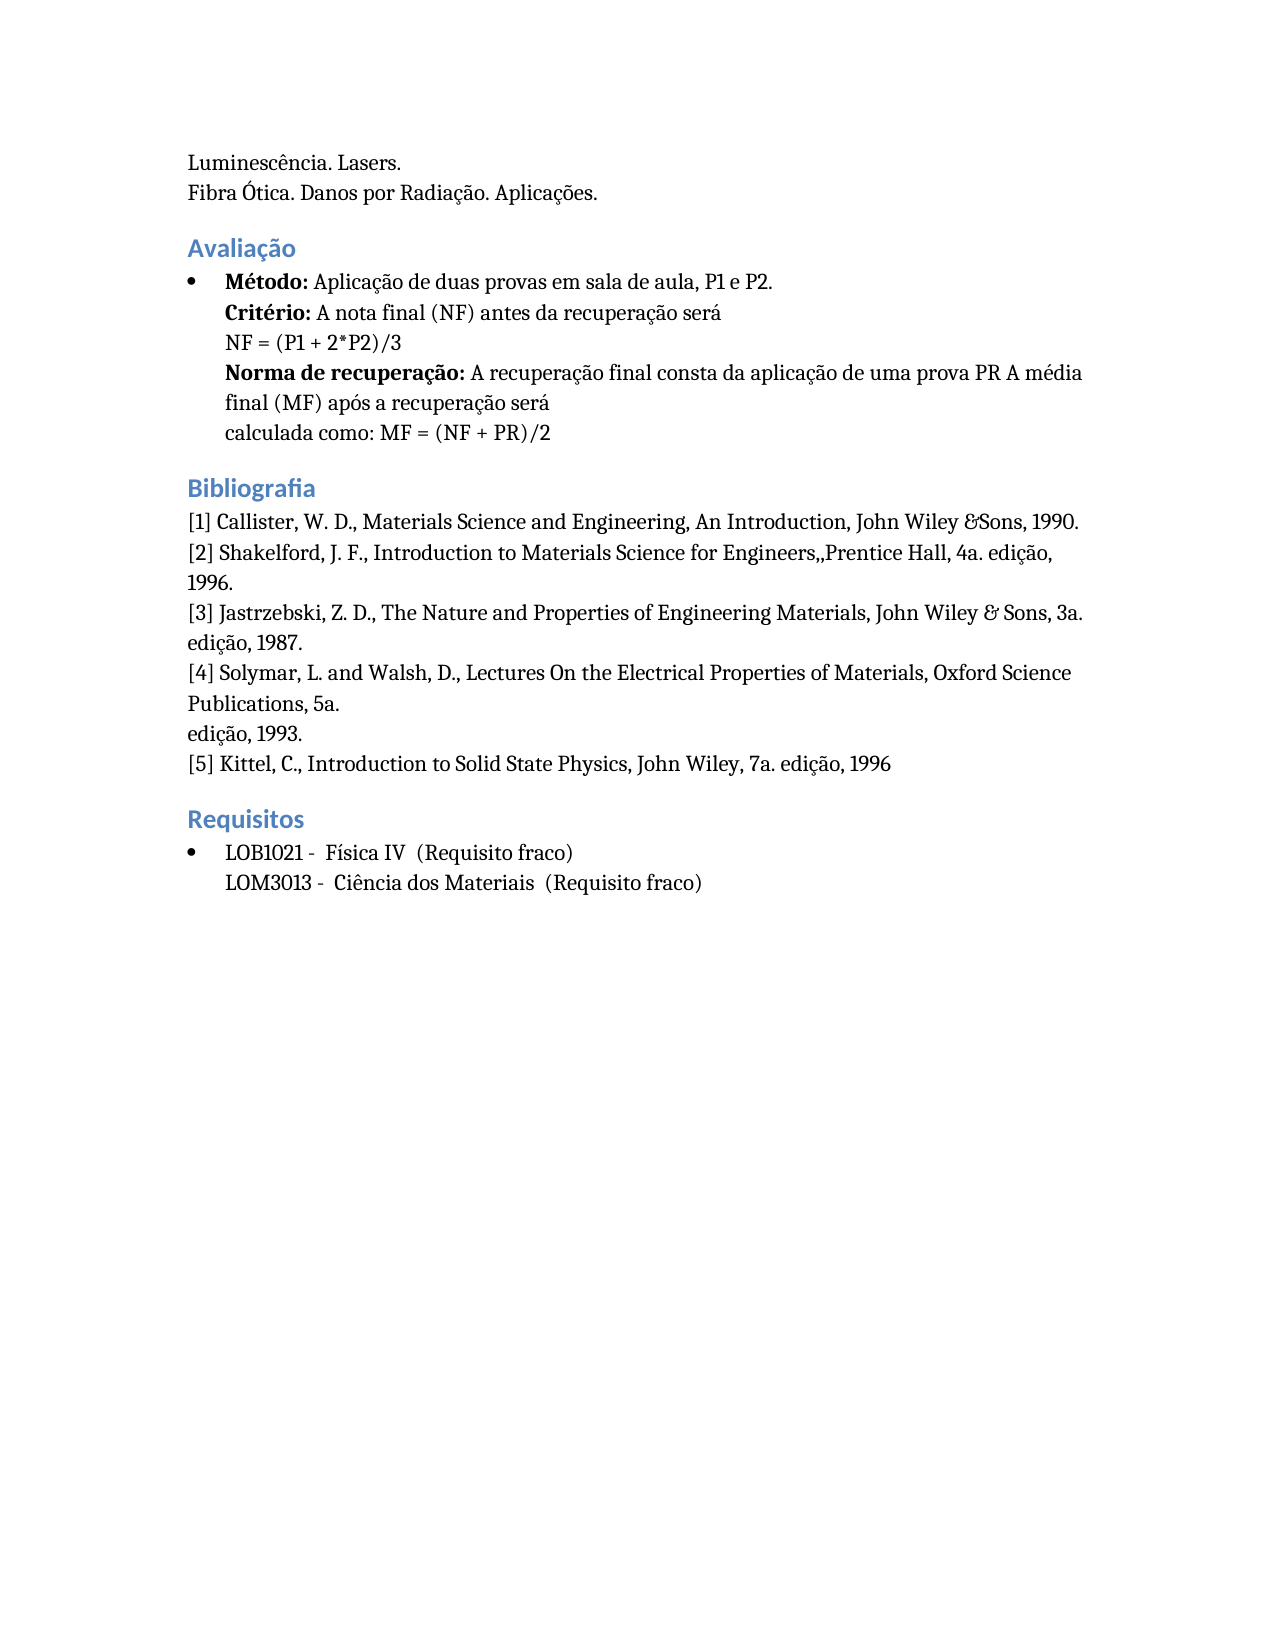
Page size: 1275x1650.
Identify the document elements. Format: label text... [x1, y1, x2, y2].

text [1] Callister, W. D., Materials Science and Engineering, An Introduction, John Wiley &Sons, 1990. [2] Shakelford, J. F., Introduction to Materials Science for Engineers,,Prentice Hall, 4a. edição, 1996. [3] Jastrzebski, Z. D., The Nature and Properties of Engineering Materials, John Wiley & Sons, 3a. edição, 1987. [4] Solymar, L. and Walsh, D., Lectures On the Electrical Properties of Materials, Oxford Science Publications, 5a. edição, 1993. [5] Kittel, C., Introduction to Solid State Physics, John Wiley, 7a. edição, 1996 [187, 509, 1087, 777]
subtitle Bibliografia [187, 471, 1087, 504]
list LOB1021 - Física IV (Requisito fraco) LOM3013 - Ciência dos Materiais (Requisito fraco) [187, 840, 1087, 927]
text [187, 150, 1087, 207]
subtitle Requisitos [187, 802, 1087, 835]
subtitle Avaliação [187, 231, 1087, 264]
